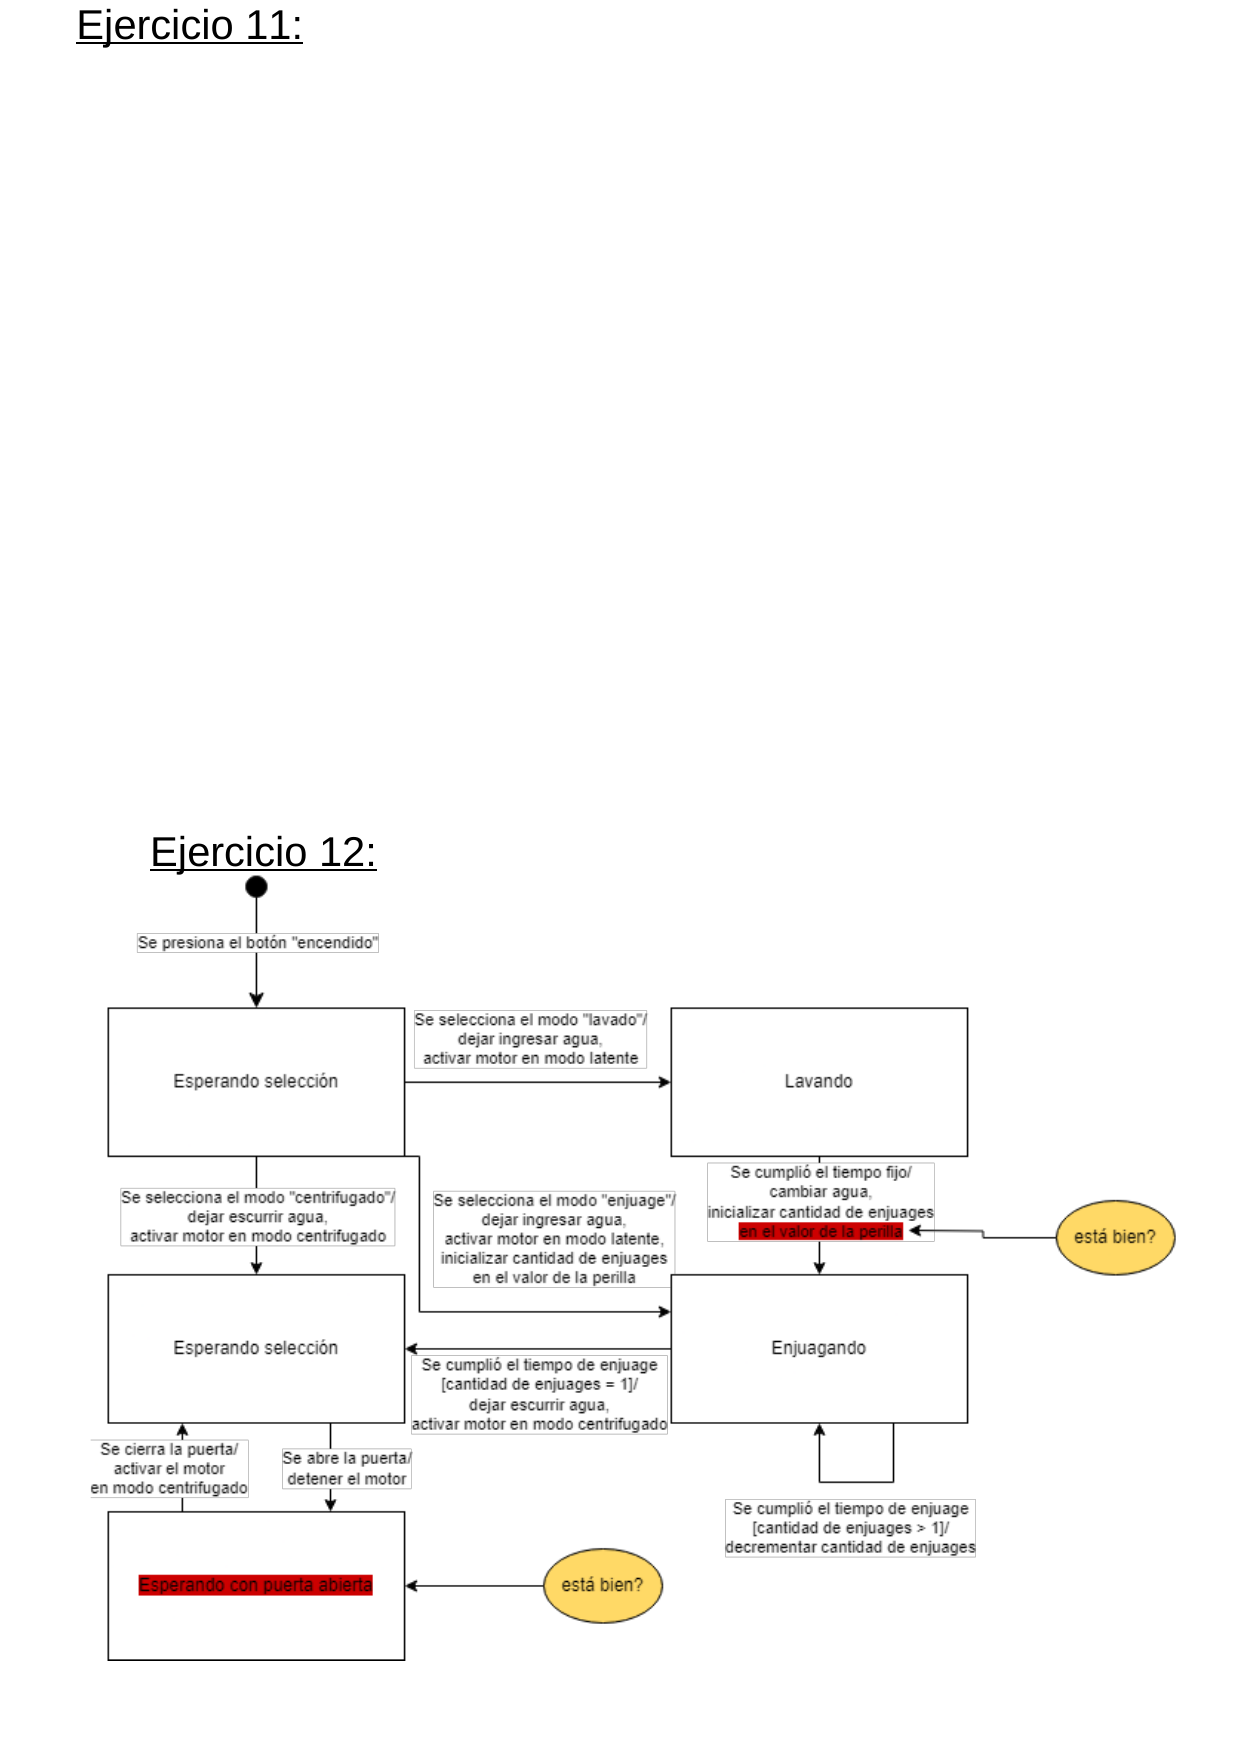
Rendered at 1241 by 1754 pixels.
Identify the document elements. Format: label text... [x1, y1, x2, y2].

subtitle Ejercicio 11: [76, 0, 1090, 48]
picture [90, 861, 1176, 1661]
subtitle Ejercicio 12: [150, 827, 1090, 861]
